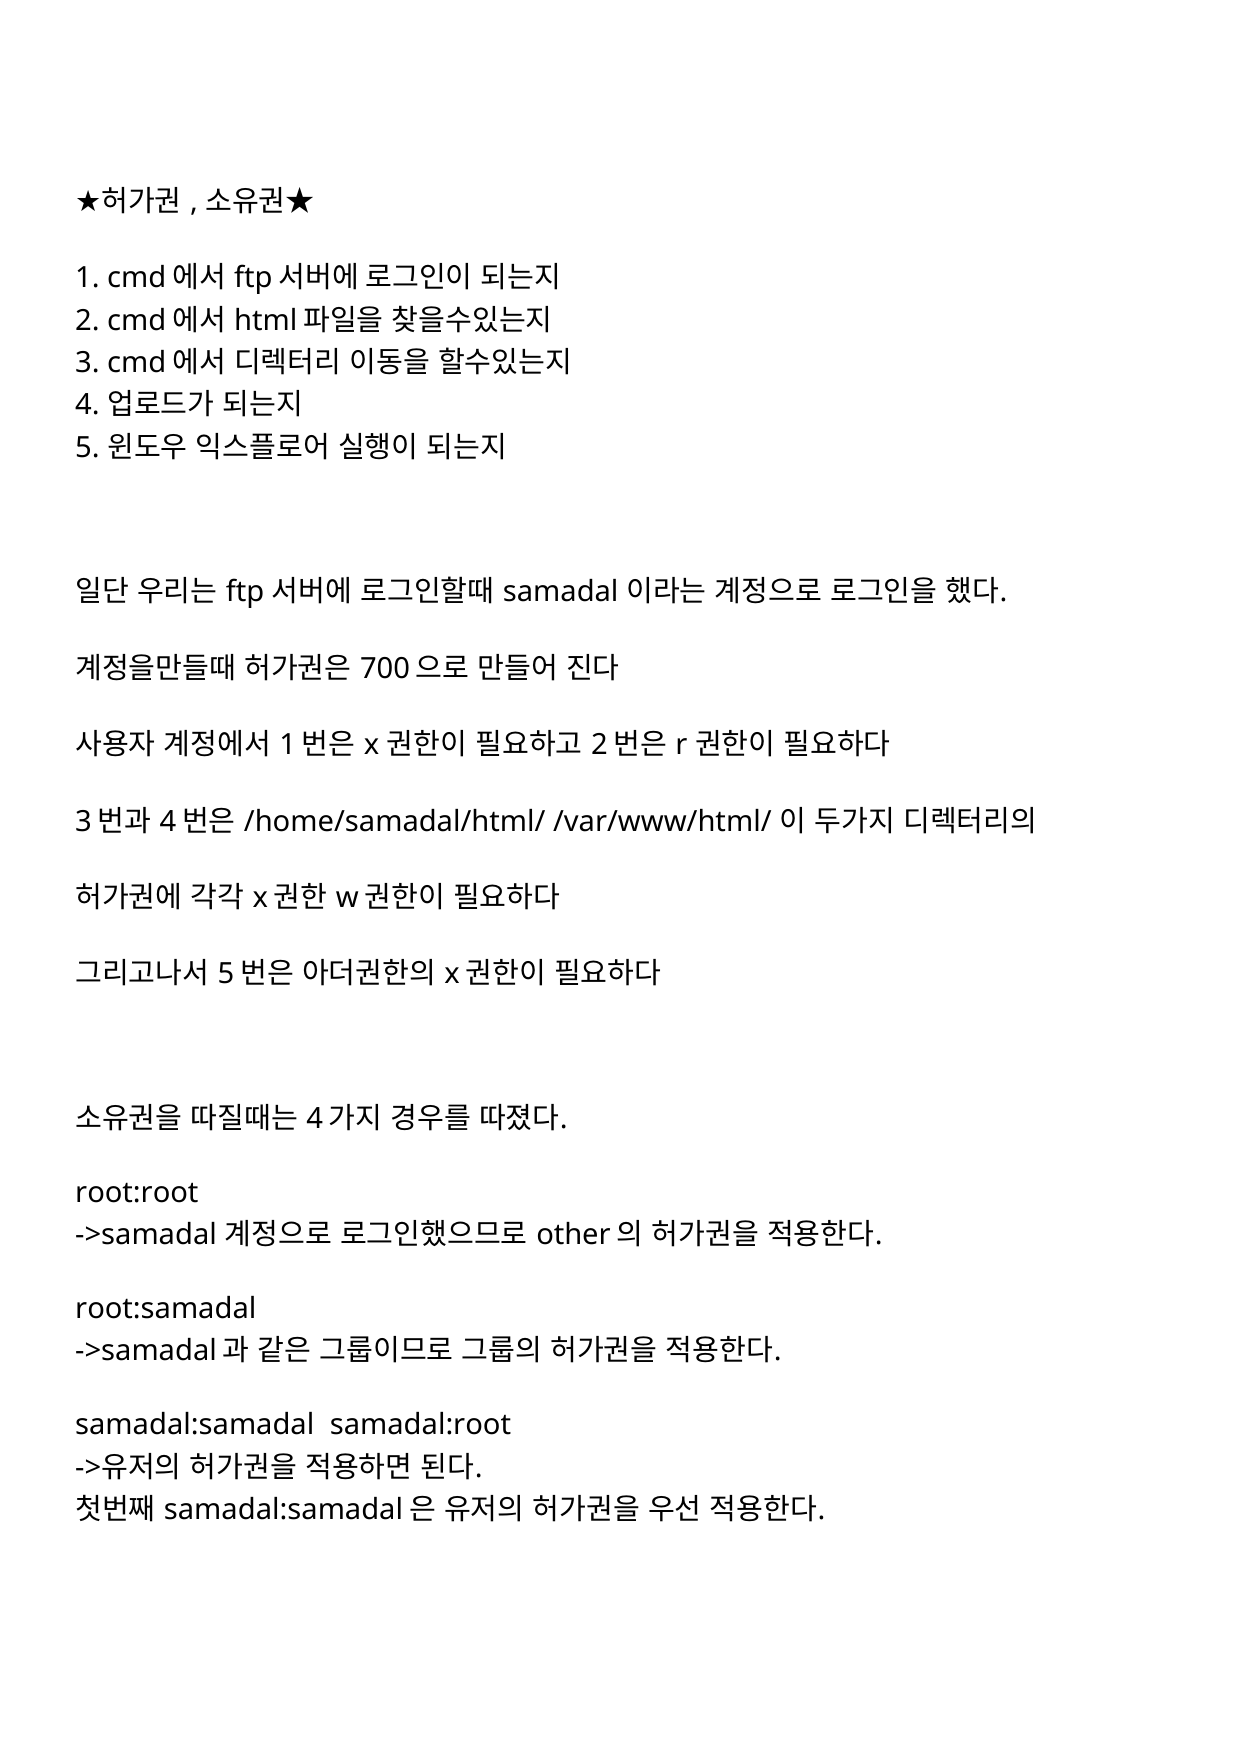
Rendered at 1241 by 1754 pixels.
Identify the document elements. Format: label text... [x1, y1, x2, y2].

text 첫번째 samadal:samadal은 유저의 허가권을 우선 적용한다. [75, 1486, 1165, 1528]
text 그리고나서 5번은 아더권한의 x권한이 필요하다 [75, 950, 1165, 992]
text ->유저의 허가권을 적용하면 된다. [75, 1443, 1165, 1486]
text 4. 업로드가 되는지 [75, 381, 1165, 423]
text 사용자 계정에서 1번은 x 권한이 필요하고 2번은 r 권한이 필요하다 [75, 721, 1165, 763]
text ★허가권 , 소유권★ [75, 177, 1165, 219]
text 5. 윈도우 익스플로어 실행이 되는지 [75, 423, 1165, 466]
text 허가권에 각각 x권한 w권한이 필요하다 [75, 874, 1165, 916]
text 소유권을 따질때는 4가지 경우를 따졌다. [75, 1095, 1165, 1137]
text root:samadal [75, 1287, 1165, 1327]
text samadal:samadal samadal:root [75, 1403, 1165, 1443]
text 3. cmd에서 디렉터리 이동을 할수있는지 [75, 338, 1165, 381]
text 3번과 4번은 /home/samadal/html/ /var/www/html/ 이 두가지 디렉터리의 [75, 797, 1165, 839]
text 계정을만들때 허가권은 700으로 만들어 진다 [75, 644, 1165, 687]
text ->samadal과 같은 그룹이므로 그룹의 허가권을 적용한다. [75, 1327, 1165, 1369]
text 일단 우리는 ftp 서버에 로그인할때 samadal 이라는 계정으로 로그인을 했다. [75, 568, 1165, 610]
text 2. cmd에서 html파일을 찾을수있는지 [75, 296, 1165, 338]
text 1. cmd에서 ftp서버에 로그인이 되는지 [75, 254, 1165, 296]
text root:root [75, 1171, 1165, 1211]
text ->samadal 계정으로 로그인했으므로 other의 허가권을 적용한다. [75, 1211, 1165, 1253]
